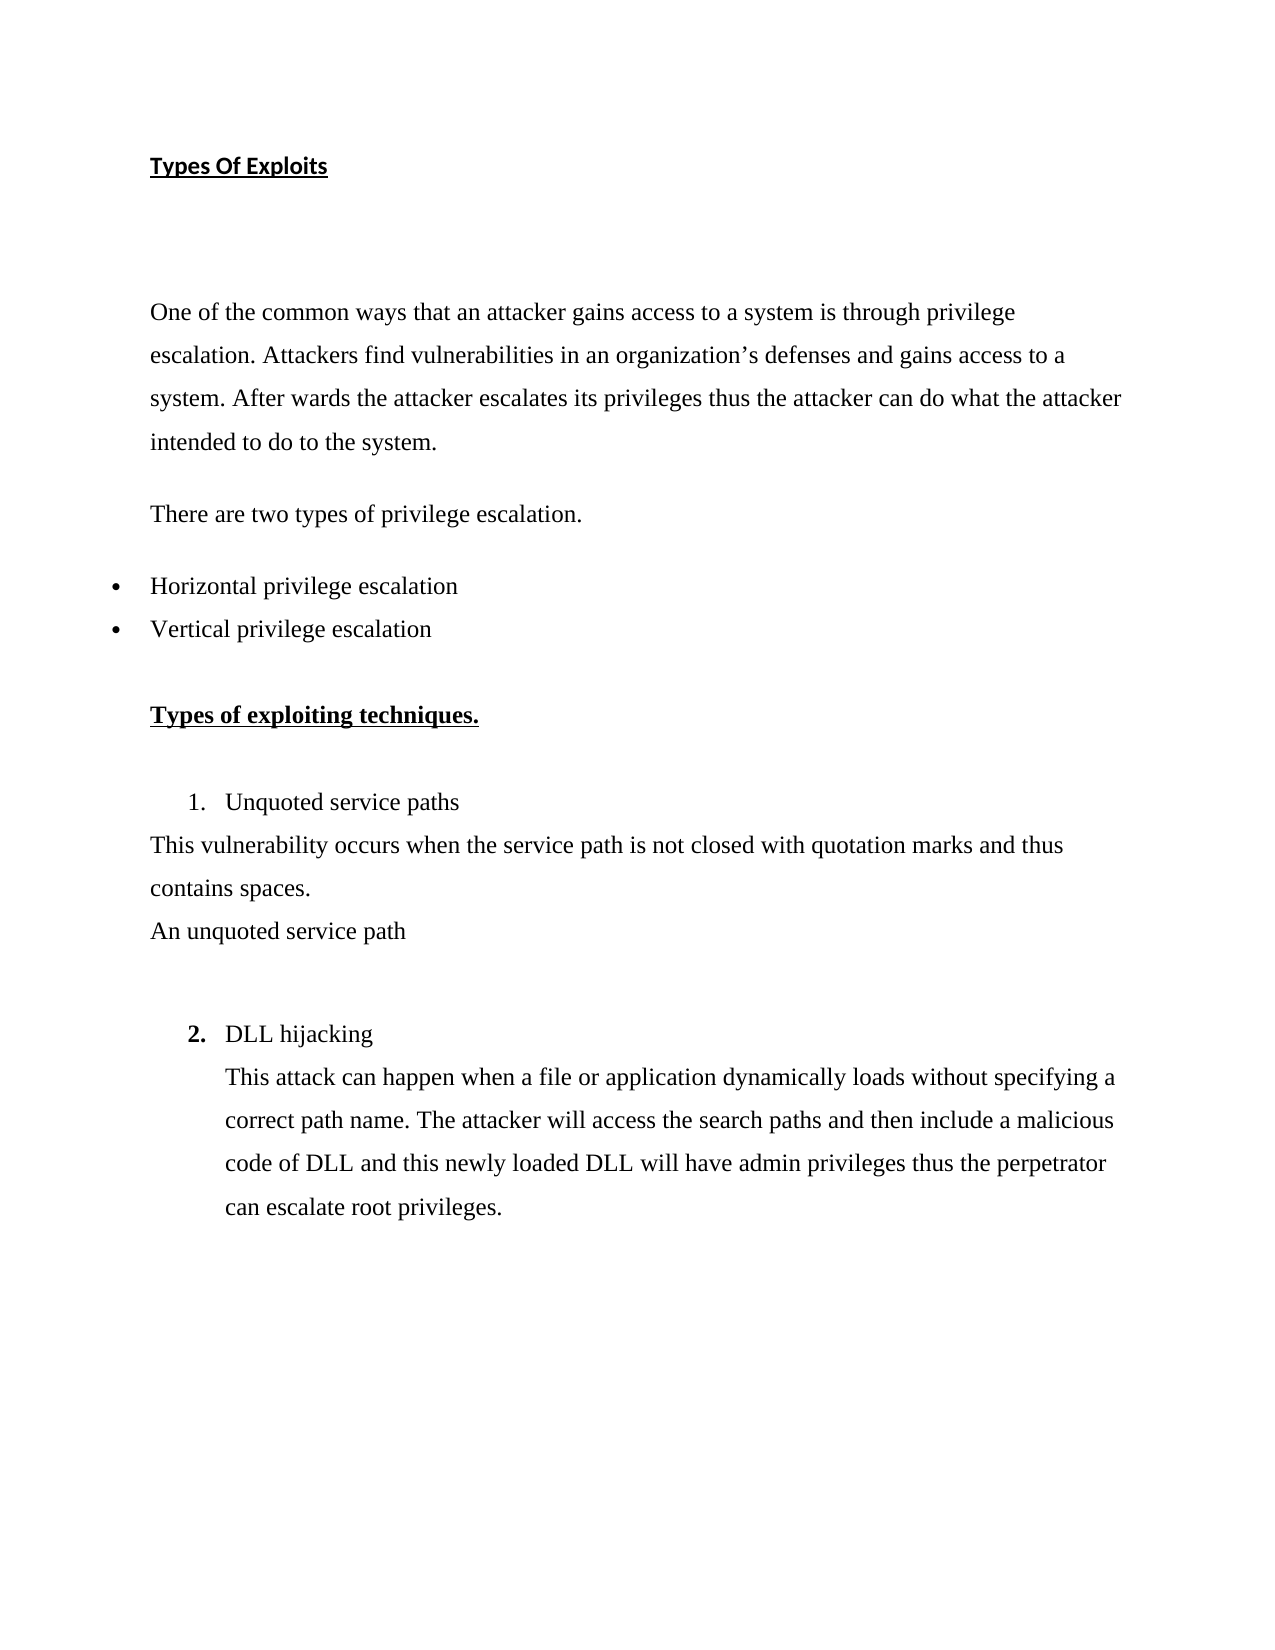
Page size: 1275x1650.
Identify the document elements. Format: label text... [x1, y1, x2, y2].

list DLL hijacking [187, 1019, 1125, 1048]
text Types of exploiting techniques. [150, 701, 1125, 729]
list This attack can happen when a file or application dynamically loads without specifying a correct path name. The attacker will access the search paths and then include a malicious code of DLL and this newly loaded DLL will have admin privileges thus the perpetrator can escalate root privileges. [225, 1062, 1125, 1220]
text An unquoted service path [150, 916, 1125, 945]
list Vertical privilege escalation [112, 614, 1125, 643]
text Types Of Exploits [150, 150, 1125, 181]
list Horizontal privilege escalation [112, 571, 1125, 600]
text There are two types of privilege escalation. [150, 499, 1125, 528]
text This vulnerability occurs when the service path is not closed with quotation marks and thus contains spaces. [150, 830, 1125, 902]
list Unquoted service paths [187, 787, 1125, 816]
text One of the common ways that an attacker gains access to a system is through privilege escalation. Attackers find vulnerabilities in an organization’s defenses and gains access to a system. After wards the attacker escalates its privileges thus the attacker can do what the attacker intended to do to the system. [150, 297, 1125, 455]
